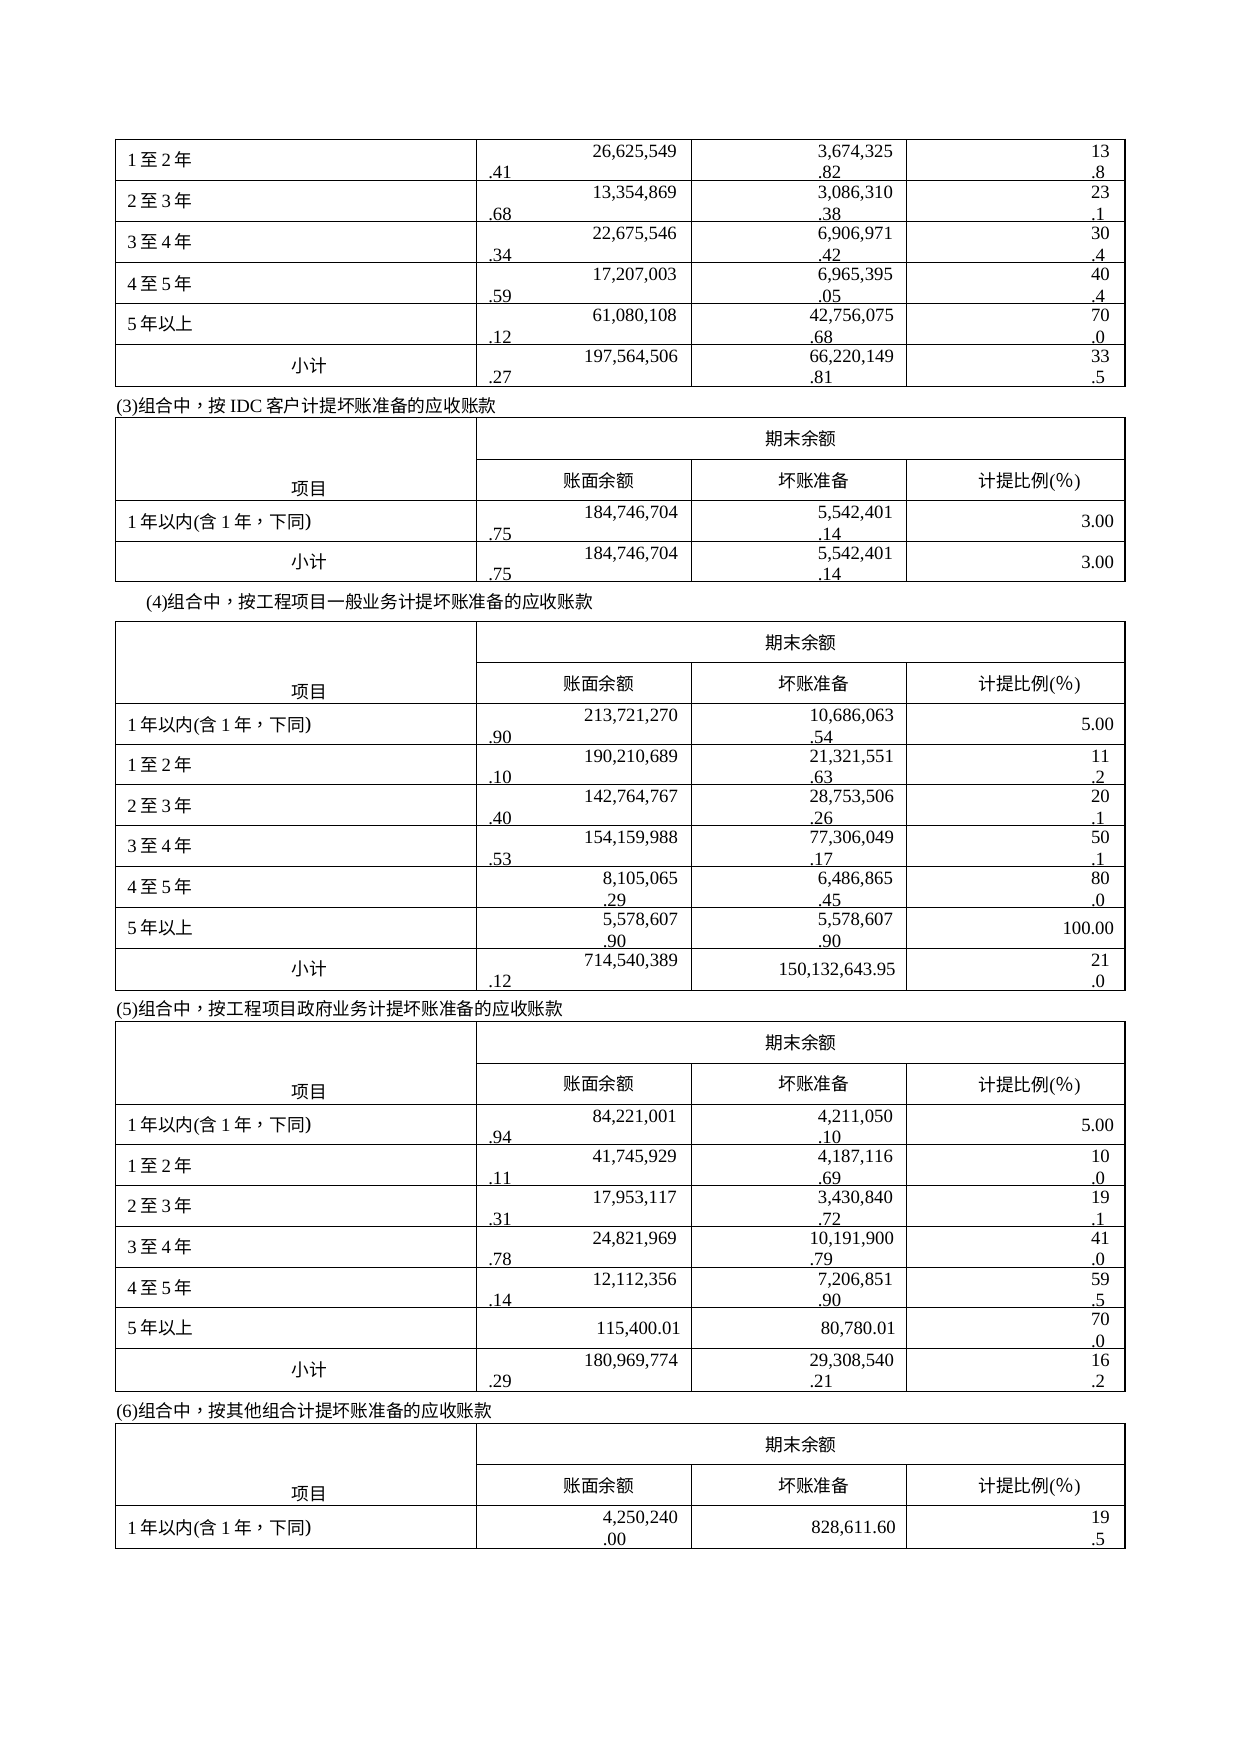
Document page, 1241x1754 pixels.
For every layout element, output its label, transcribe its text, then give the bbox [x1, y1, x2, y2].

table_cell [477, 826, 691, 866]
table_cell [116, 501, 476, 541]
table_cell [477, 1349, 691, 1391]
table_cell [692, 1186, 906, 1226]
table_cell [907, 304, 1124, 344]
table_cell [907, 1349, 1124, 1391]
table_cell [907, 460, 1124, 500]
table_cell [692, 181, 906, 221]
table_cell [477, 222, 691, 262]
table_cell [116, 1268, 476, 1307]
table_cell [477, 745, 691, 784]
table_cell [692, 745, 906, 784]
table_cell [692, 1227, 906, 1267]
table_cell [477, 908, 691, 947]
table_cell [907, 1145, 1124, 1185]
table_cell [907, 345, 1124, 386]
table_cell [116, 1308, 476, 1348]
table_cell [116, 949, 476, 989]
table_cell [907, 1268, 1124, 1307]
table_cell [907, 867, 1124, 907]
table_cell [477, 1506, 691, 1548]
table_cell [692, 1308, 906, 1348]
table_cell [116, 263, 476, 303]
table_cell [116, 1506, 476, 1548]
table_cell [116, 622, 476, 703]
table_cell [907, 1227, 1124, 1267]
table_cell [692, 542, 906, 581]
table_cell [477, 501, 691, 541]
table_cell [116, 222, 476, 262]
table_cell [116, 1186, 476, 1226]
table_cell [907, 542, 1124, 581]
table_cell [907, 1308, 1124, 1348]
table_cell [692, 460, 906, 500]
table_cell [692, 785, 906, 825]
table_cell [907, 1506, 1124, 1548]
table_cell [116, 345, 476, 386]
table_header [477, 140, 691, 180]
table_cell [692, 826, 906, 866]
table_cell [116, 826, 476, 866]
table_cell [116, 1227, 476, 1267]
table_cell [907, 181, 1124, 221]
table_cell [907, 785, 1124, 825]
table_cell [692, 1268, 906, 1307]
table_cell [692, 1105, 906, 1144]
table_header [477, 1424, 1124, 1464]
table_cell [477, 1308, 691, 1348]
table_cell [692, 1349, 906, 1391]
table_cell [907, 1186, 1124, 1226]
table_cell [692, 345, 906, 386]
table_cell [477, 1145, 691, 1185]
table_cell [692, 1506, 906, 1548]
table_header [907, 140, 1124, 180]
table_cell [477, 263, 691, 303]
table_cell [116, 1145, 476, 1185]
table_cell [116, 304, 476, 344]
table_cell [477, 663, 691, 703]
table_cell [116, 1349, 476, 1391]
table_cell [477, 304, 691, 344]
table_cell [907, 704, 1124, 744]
text (5)组合中，按工程项目政府业务计提坏账准备的应收账款 [116, 997, 1143, 1021]
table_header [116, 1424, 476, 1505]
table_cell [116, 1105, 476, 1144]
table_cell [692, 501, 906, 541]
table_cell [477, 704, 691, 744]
text (6)组合中，按其他组合计提坏账准备的应收账款 [116, 1399, 1143, 1423]
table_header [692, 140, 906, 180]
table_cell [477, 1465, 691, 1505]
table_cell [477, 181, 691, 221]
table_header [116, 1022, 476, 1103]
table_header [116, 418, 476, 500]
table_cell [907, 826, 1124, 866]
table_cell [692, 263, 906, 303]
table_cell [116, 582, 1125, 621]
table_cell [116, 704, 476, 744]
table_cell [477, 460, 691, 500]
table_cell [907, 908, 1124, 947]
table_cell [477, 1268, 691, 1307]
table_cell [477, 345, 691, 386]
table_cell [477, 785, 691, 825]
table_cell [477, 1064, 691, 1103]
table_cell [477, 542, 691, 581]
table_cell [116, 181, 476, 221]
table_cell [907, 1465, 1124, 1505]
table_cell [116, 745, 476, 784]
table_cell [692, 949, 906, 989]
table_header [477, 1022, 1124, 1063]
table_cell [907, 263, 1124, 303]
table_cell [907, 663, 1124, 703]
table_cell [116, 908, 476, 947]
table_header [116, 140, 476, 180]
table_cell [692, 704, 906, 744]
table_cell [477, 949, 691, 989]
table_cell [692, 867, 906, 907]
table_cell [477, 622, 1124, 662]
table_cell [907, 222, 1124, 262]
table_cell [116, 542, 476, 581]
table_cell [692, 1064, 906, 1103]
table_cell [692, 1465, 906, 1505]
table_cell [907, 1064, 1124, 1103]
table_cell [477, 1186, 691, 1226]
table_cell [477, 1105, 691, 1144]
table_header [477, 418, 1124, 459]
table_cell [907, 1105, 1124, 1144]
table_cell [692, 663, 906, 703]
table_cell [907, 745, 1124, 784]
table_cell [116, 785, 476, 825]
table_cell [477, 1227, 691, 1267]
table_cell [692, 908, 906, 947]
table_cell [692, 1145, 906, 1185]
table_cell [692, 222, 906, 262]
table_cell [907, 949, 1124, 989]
text (3)组合中，按IDC客户计提坏账准备的应收账款 [116, 393, 1143, 417]
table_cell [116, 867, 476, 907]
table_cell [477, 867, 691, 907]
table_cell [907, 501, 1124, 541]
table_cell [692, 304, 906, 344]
